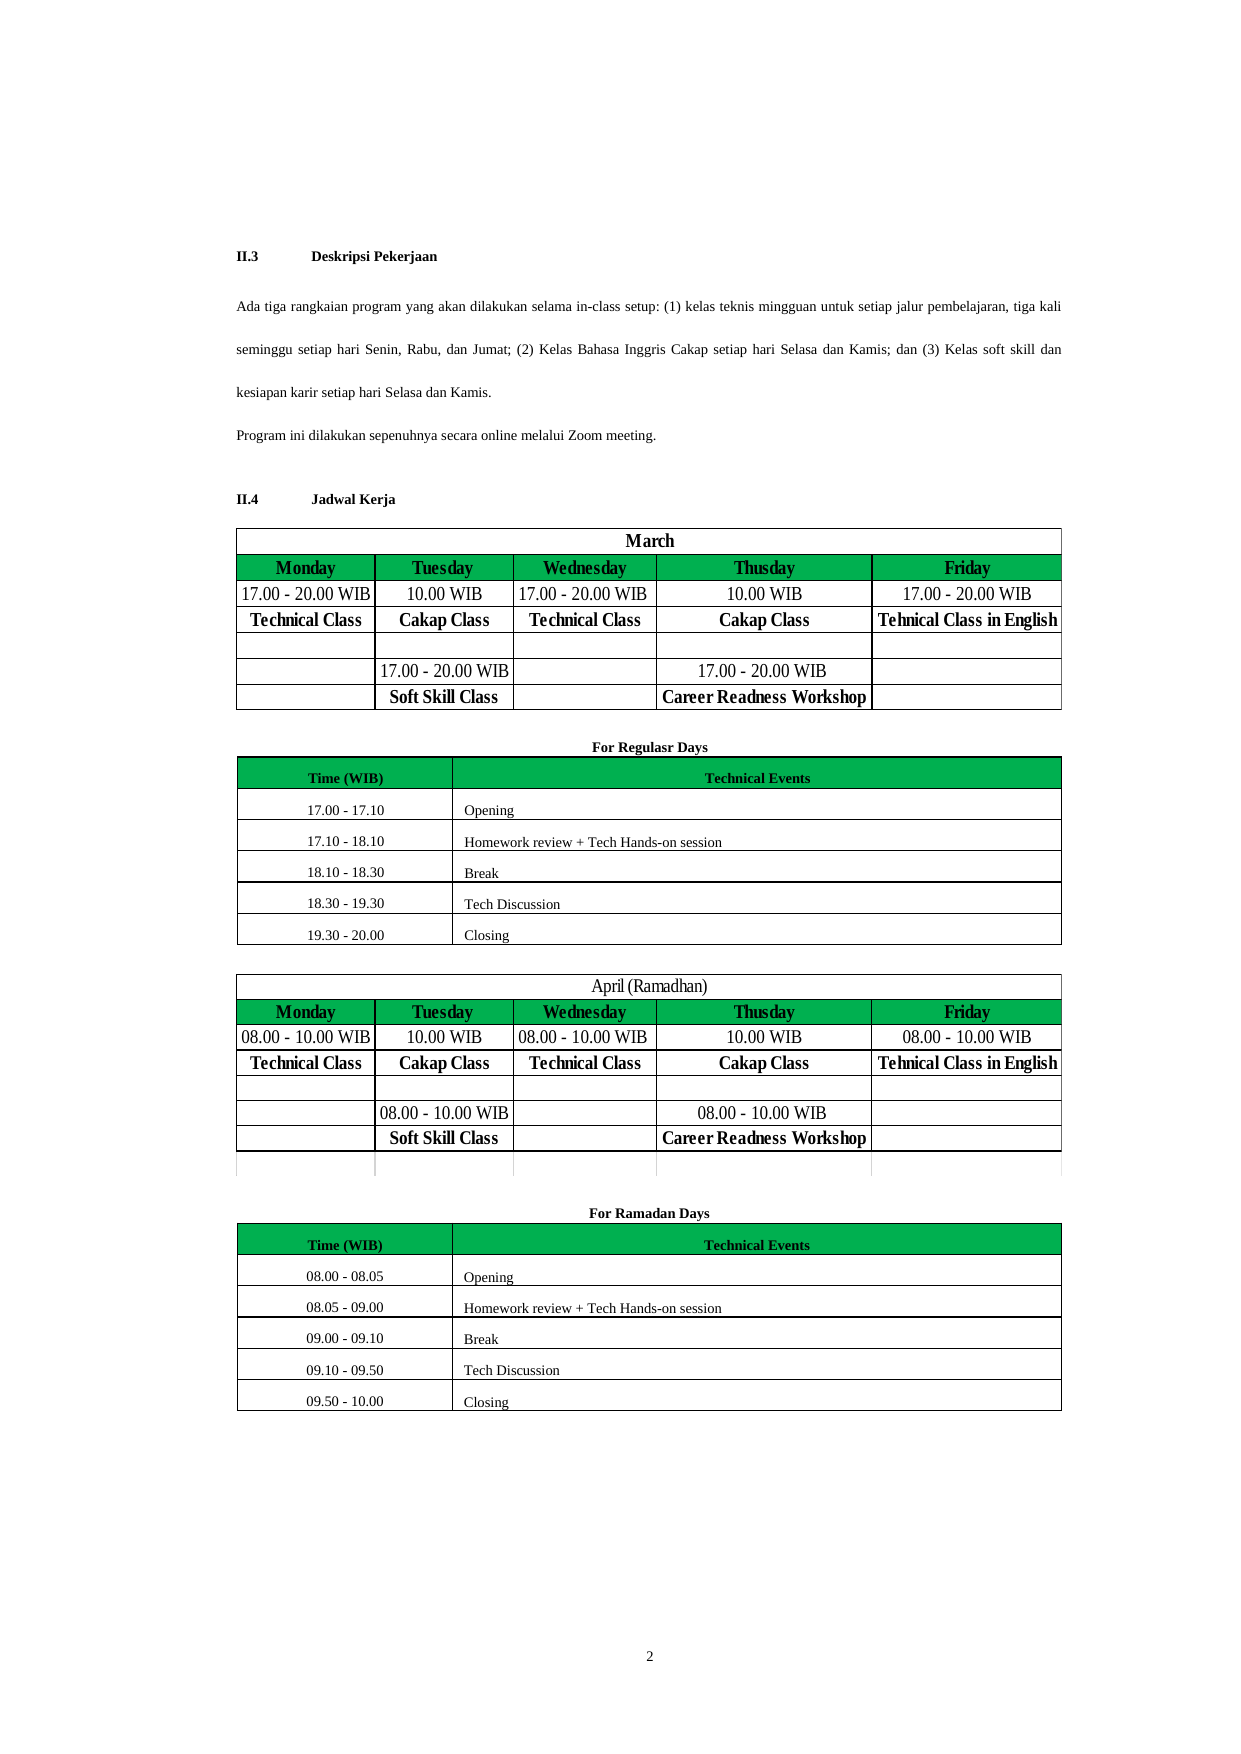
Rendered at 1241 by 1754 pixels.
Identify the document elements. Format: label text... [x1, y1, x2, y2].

table_cell Break [453, 1318, 1061, 1348]
table_cell Opening [453, 1255, 1061, 1285]
table_cell 18.30 - 19.30 [238, 883, 452, 913]
table_cell 08.00 - 08.05 [238, 1255, 452, 1285]
table_cell 19.30 - 20.00 [238, 914, 452, 944]
table_cell 17.10 - 18.10 [238, 820, 452, 850]
table_cell Time (WIB) [238, 758, 452, 788]
table_cell 09.50 - 10.00 [238, 1380, 452, 1410]
table_cell Time (WIB) [238, 1224, 452, 1254]
table_cell Tech Discussion [453, 883, 1061, 913]
text Program ini dilakukan sepenuhnya secara online melalui Zoom meeting. [236, 415, 1063, 444]
table_cell 08.05 - 09.00 [238, 1286, 452, 1316]
table_header For Regulasr Days [238, 725, 1062, 756]
table_cell Homework review + Tech Hands-on session [453, 1286, 1061, 1316]
table_cell Opening [453, 789, 1061, 819]
subtitle Deskripsi Pekerjaan [236, 236, 1063, 265]
table_cell Closing [453, 1380, 1061, 1410]
text Ada tiga rangkaian program yang akan dilakukan selama in-class setup: (1) kelas teknis mingguan untuk setiap jalur pembelajaran, tiga kali seminggu setiap hari Senin, Rabu, dan Jumat; (2) Kelas Bahasa Inggris Cakap setiap hari Selasa dan Kamis; dan (3) Kelas soft skill dan kesiapan karir setiap hari Selasa dan Kamis. [236, 286, 1063, 401]
table_cell 17.00 - 17.10 [238, 789, 452, 819]
table_cell 18.10 - 18.30 [238, 851, 452, 881]
table_cell Technical Events [453, 758, 1061, 788]
table_cell Tech Discussion [453, 1349, 1061, 1379]
table_cell Homework review + Tech Hands-on session [453, 820, 1061, 850]
table_cell 09.10 - 09.50 [238, 1349, 452, 1379]
table_cell Technical Events [453, 1224, 1061, 1254]
table_header For Ramadan Days [237, 1191, 1061, 1223]
subtitle Jadwal Kerja [236, 479, 1063, 507]
table_cell 09.00 - 09.10 [238, 1318, 452, 1348]
table_cell Closing [453, 914, 1061, 944]
table_cell Break [453, 851, 1061, 881]
